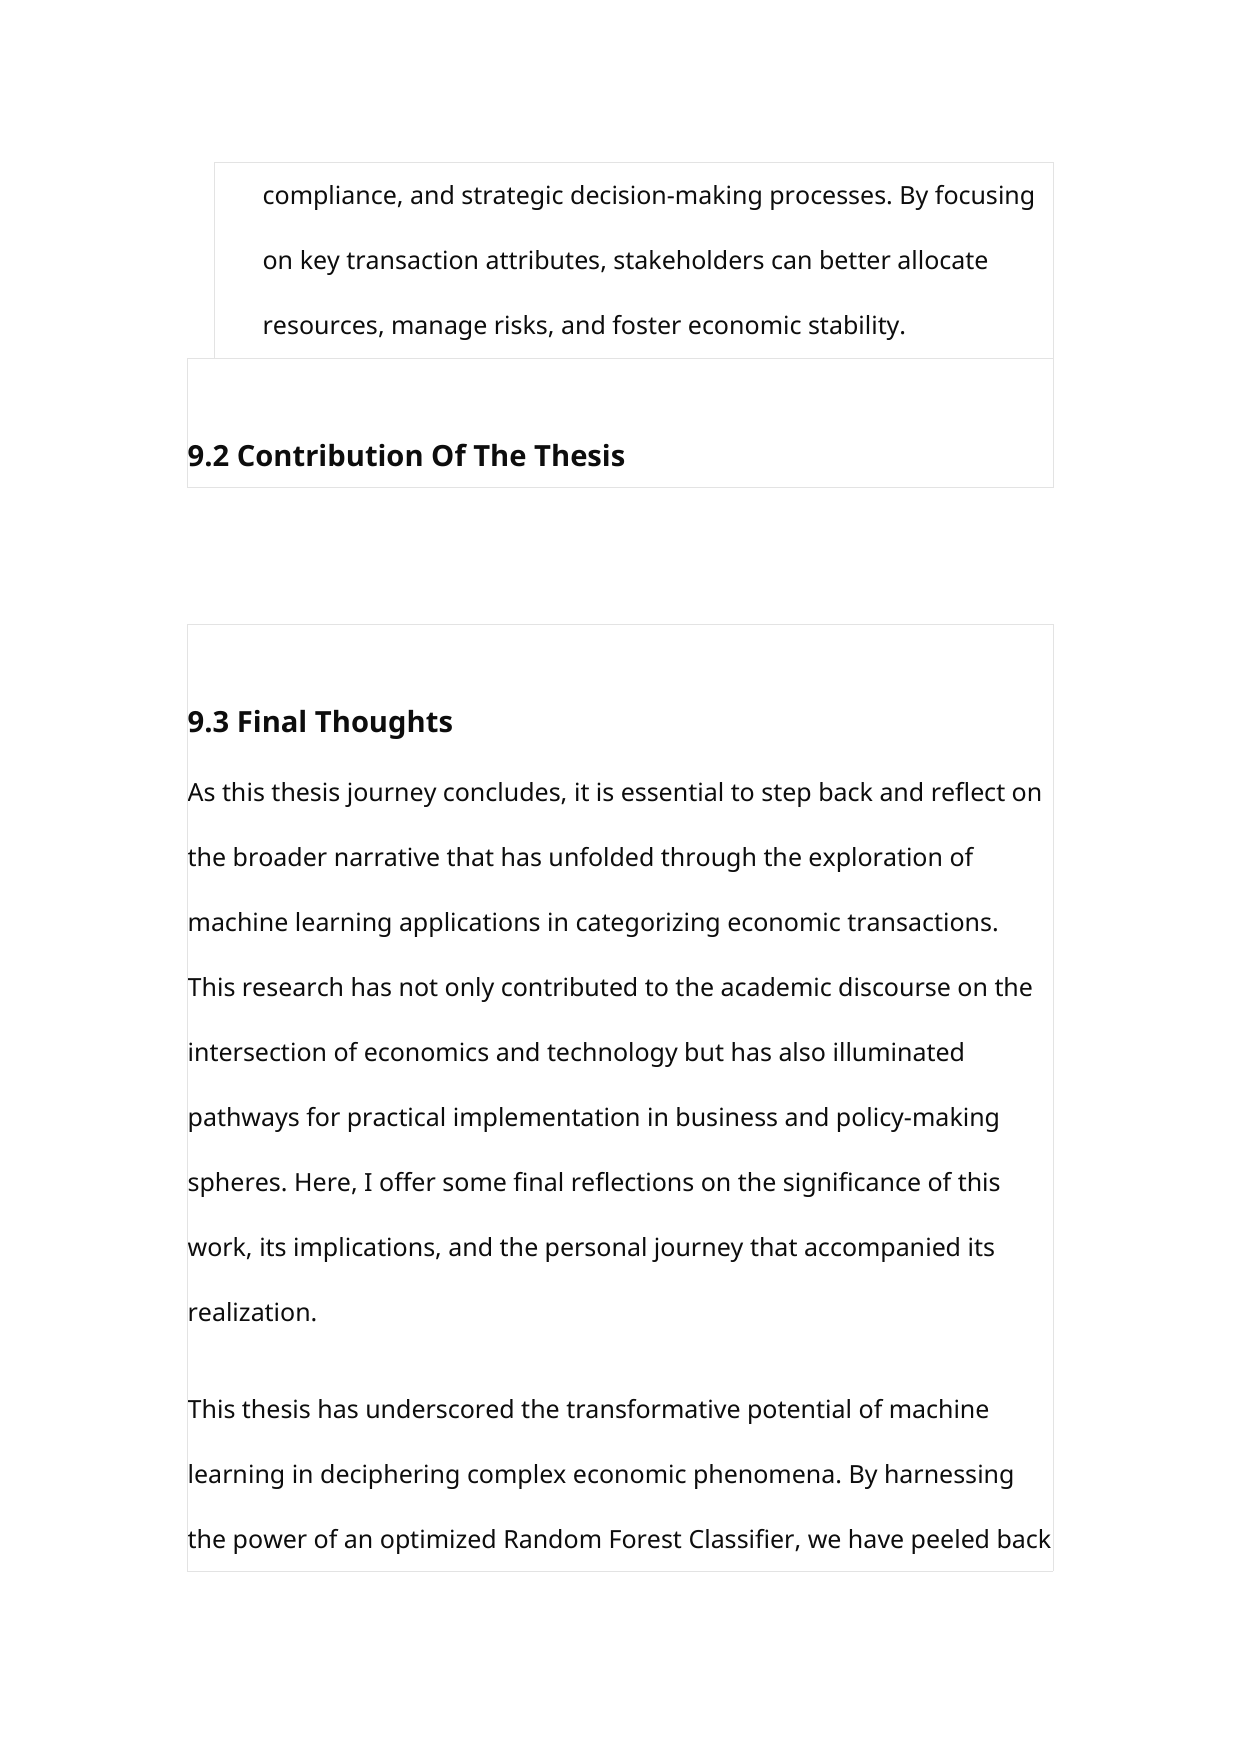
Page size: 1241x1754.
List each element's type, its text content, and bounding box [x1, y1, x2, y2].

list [215, 163, 1053, 358]
subtitle 9.2 Contribution Of The Thesis [188, 422, 1053, 487]
subtitle 9.3 Final Thoughts [188, 688, 1053, 753]
text As this thesis journey concludes, it is essential to step back and reflect on the broader narrative that has unfolded through the exploration of machine learning applications in categorizing economic transactions. This research has not only contributed to the academic discourse on the intersection of economics and technology but has also illuminated pathways for practical implementation in business and policy-making spheres. Here, I offer some final reflections on the significance of this work, its implications, and the personal journey that accompanied its realization. [188, 759, 1053, 1344]
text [188, 1375, 1053, 1571]
